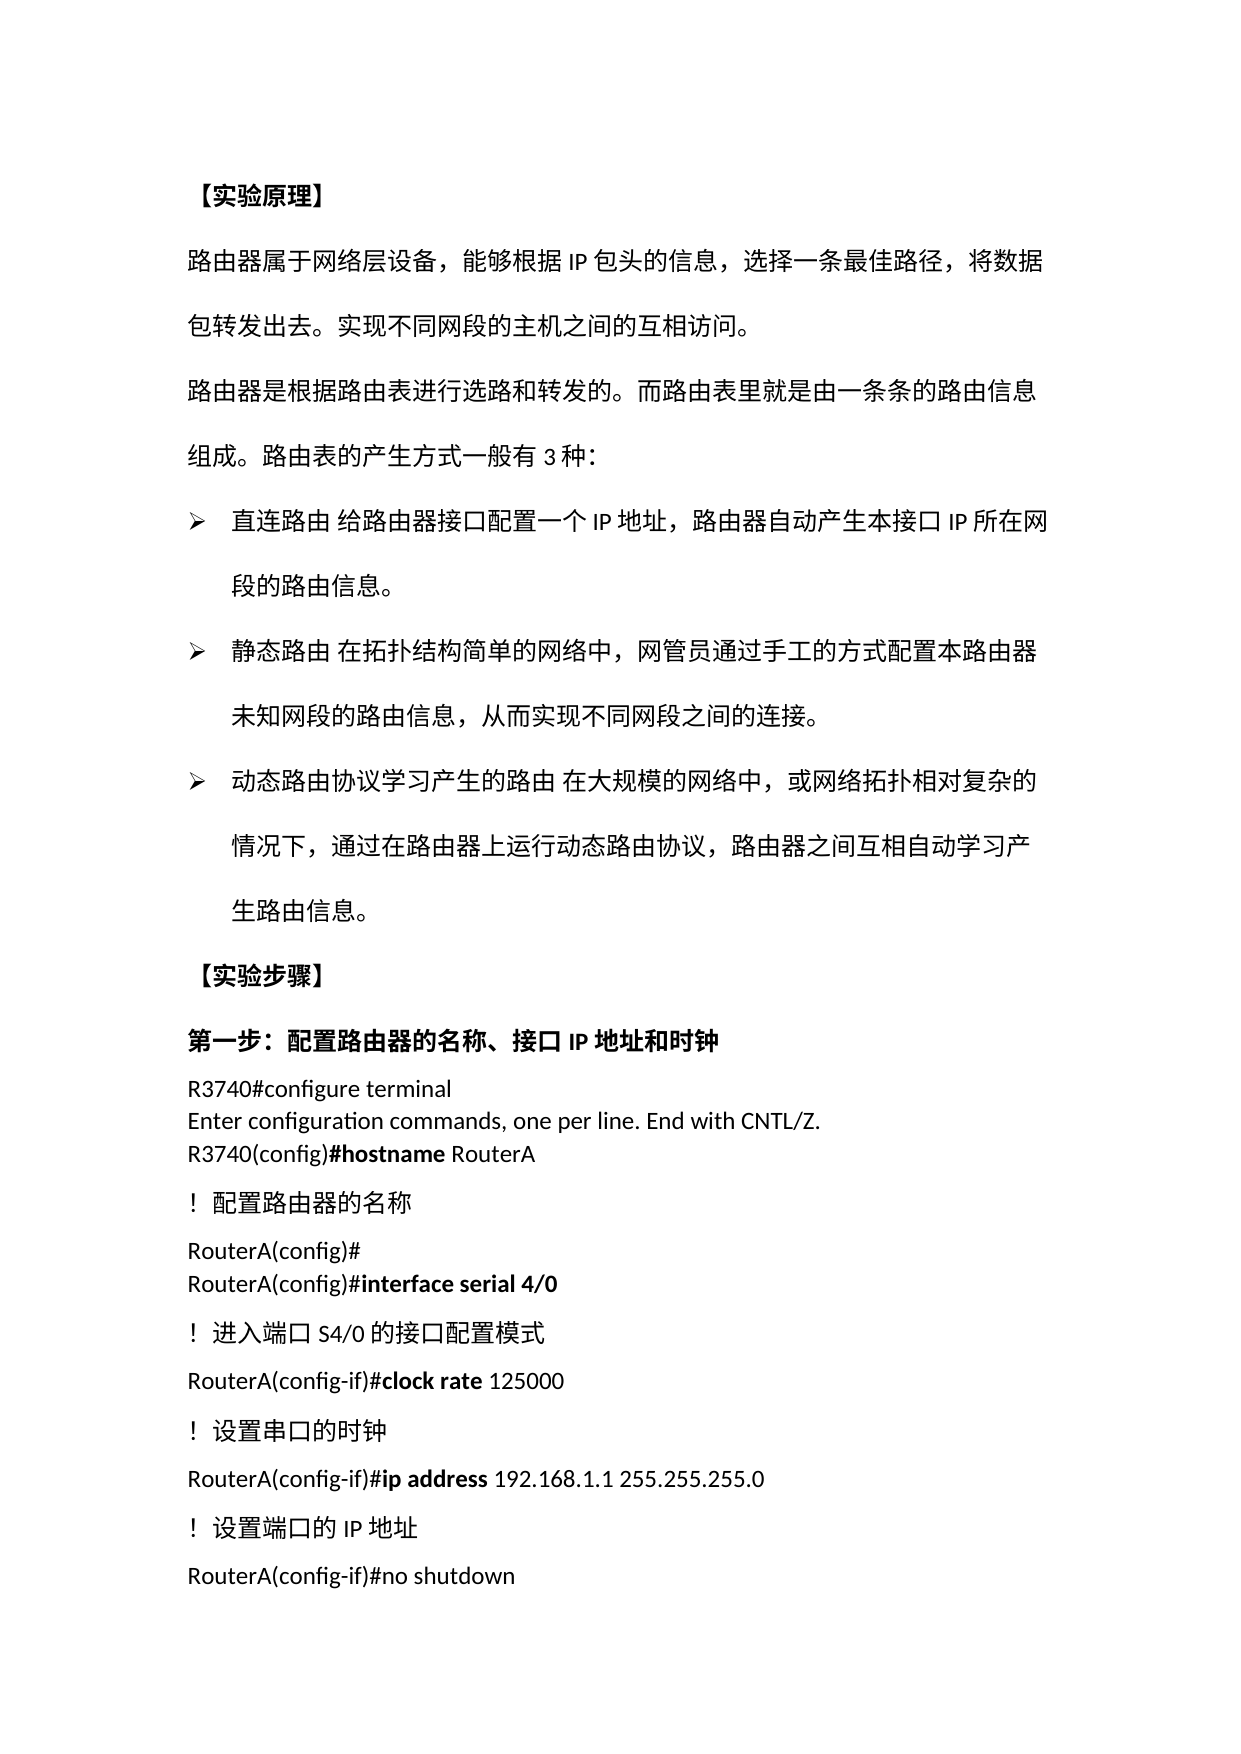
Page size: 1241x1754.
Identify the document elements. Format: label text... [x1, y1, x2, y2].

text ！进入端口 S4/0 的接口配置模式 [187, 1299, 1053, 1364]
list 静态路由 在拓扑结构简单的网络中，网管员通过手工的方式配置本路由器未知网段的路由信息，从而实现不同网段之间的连接。 [187, 617, 1053, 747]
text 【实验原理】 [187, 162, 1053, 227]
text ！设置串口的时钟 [187, 1397, 1053, 1462]
text R3740(config)#hostname RouterA [187, 1137, 1053, 1169]
text Enter configuration commands, one per line. End with CNTL/Z. [187, 1104, 1053, 1137]
text RouterA(config-if)#clock rate 125000 [187, 1364, 1053, 1397]
text ！配置路由器的名称 [187, 1169, 1053, 1234]
text RouterA(config)#interface serial 4/0 [187, 1267, 1053, 1299]
text RouterA(config-if)#no shutdown [187, 1559, 1053, 1592]
text 第一步：配置路由器的名称、接口 IP 地址和时钟 [187, 1007, 1053, 1072]
list 直连路由 给路由器接口配置一个 IP 地址，路由器自动产生本接口 IP 所在网段的路由信息。 [187, 487, 1053, 617]
text R3740#configure terminal [187, 1072, 1053, 1104]
text 路由器属于网络层设备，能够根据 IP 包头的信息，选择一条最佳路径，将数据包转发出去。实现不同网段的主机之间的互相访问。 [187, 227, 1053, 357]
text RouterA(config)# [187, 1234, 1053, 1267]
text 【实验步骤】 [187, 942, 1053, 1007]
text RouterA(config-if)#ip address 192.168.1.1 255.255.255.0 [187, 1462, 1053, 1494]
text ！设置端口的 IP 地址 [187, 1494, 1053, 1559]
text 路由器是根据路由表进行选路和转发的。而路由表里就是由一条条的路由信息组成。路由表的产生方式一般有 3 种： [187, 357, 1053, 487]
list 动态路由协议学习产生的路由 在大规模的网络中，或网络拓扑相对复杂的情况下，通过在路由器上运行动态路由协议，路由器之间互相自动学习产生路由信息。 [187, 747, 1053, 942]
